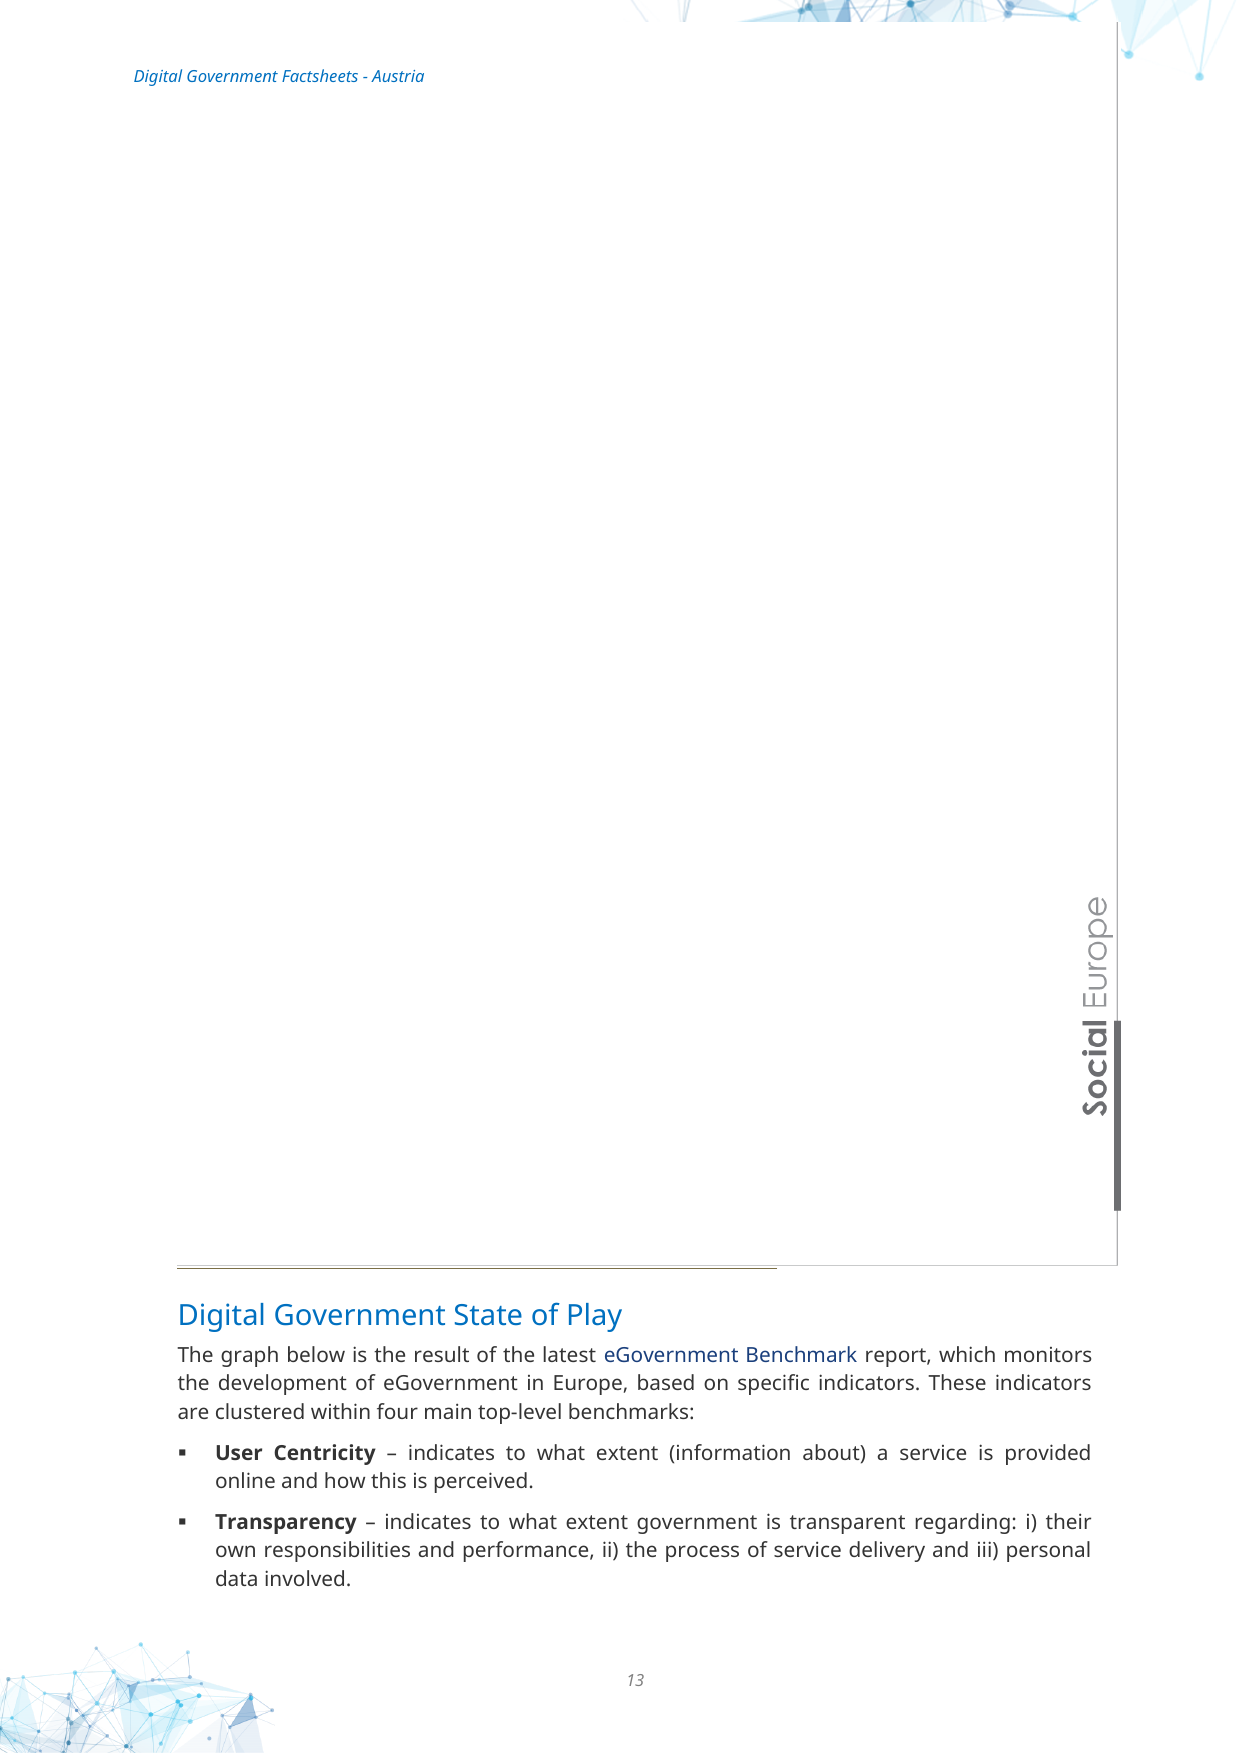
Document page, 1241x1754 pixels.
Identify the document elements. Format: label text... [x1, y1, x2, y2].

picture [177, 22, 1121, 1266]
list Transparency – indicates to what extent government is transparent regarding: i) their own responsibilities and performance, ii) the process of service delivery and iii) personal data involved. [177, 1507, 1092, 1592]
subtitle Digital Government State of Play [177, 1294, 1092, 1334]
text The graph below is the result of the latest eGovernment Benchmark report, which monitors the development of eGovernment in Europe, based on specific indicators. These indicators are clustered within four main top-level benchmarks: [177, 1340, 1092, 1425]
list User Centricity – indicates to what extent (information about) a service is provided online and how this is perceived. [177, 1438, 1092, 1494]
